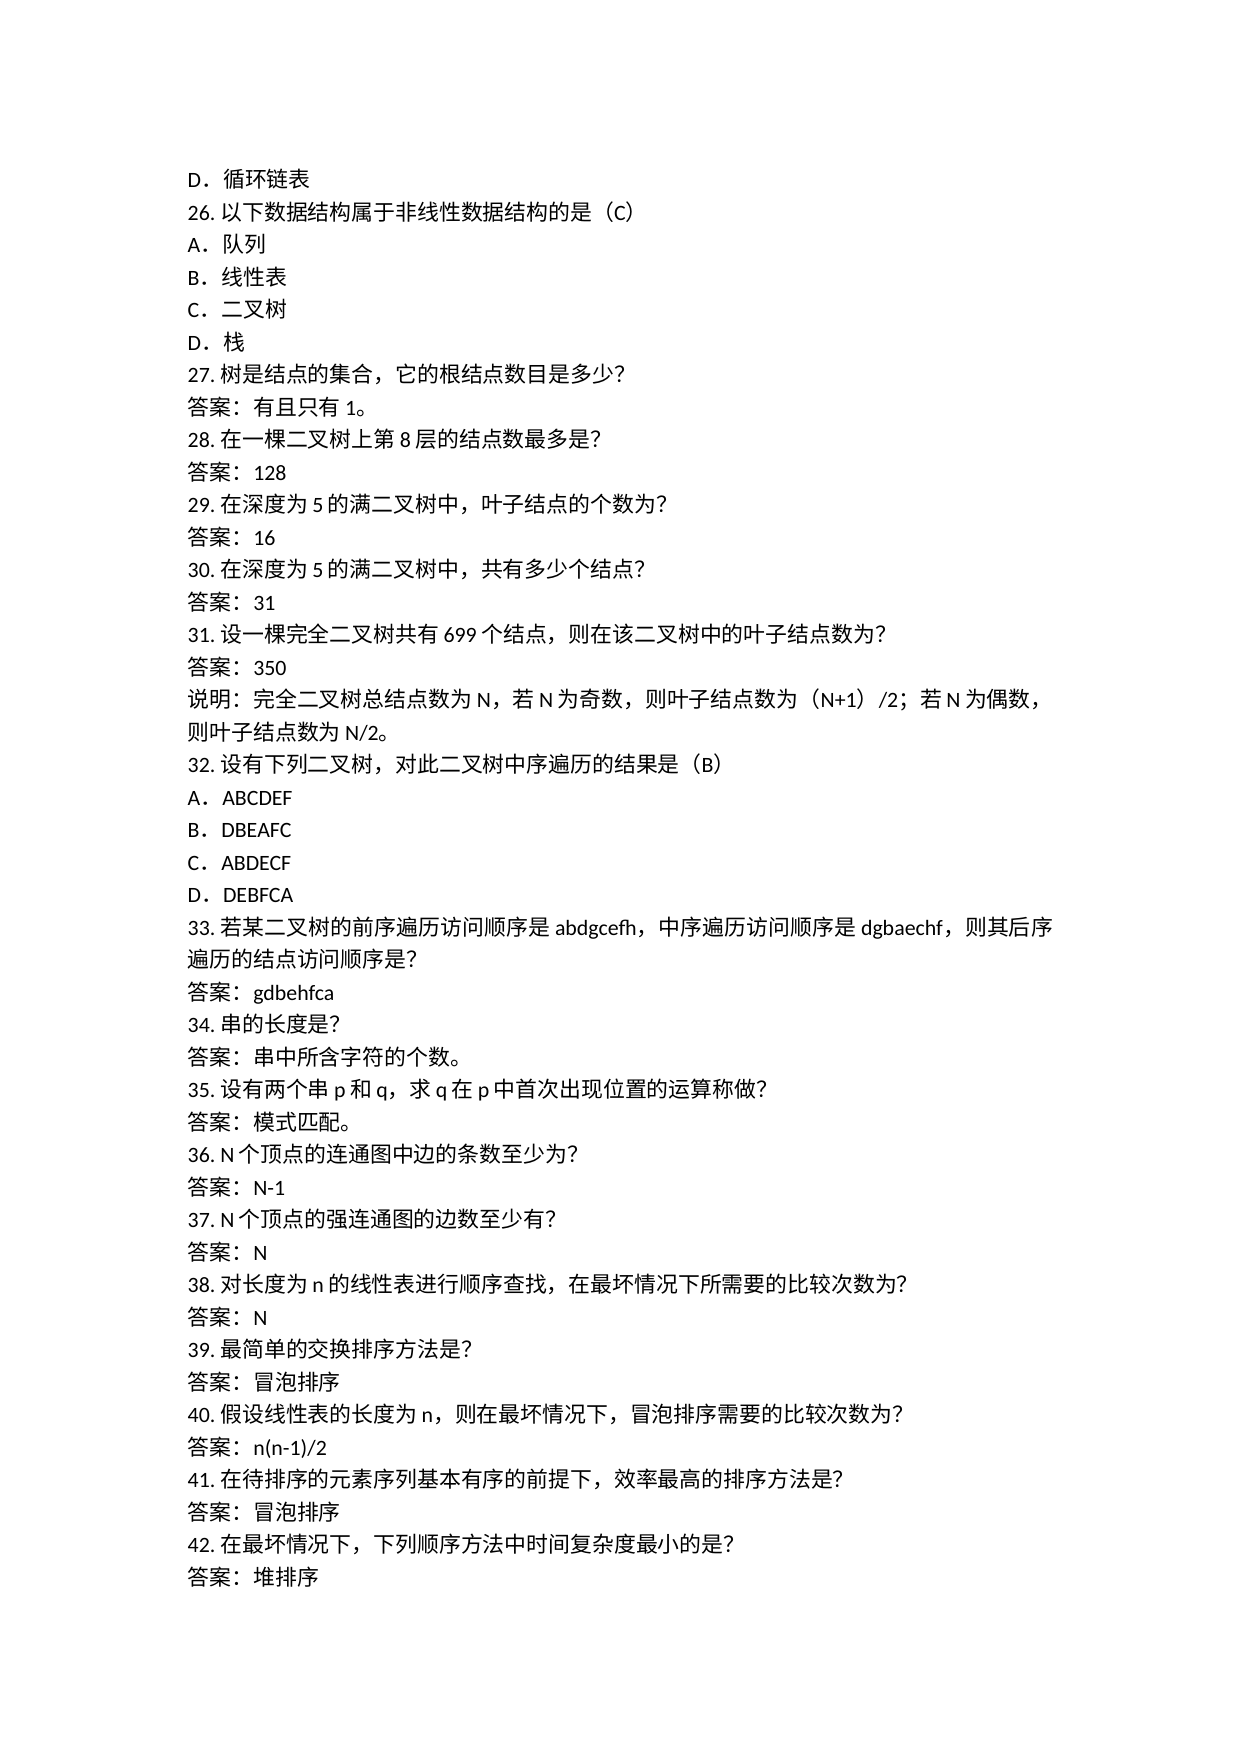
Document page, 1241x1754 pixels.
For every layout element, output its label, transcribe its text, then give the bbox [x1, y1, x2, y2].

text 30. 在深度为5的满二叉树中，共有多少个结点？ 答案：31 [187, 552, 1053, 617]
text 40. 假设线性表的长度为n，则在最坏情况下，冒泡排序需要的比较次数为？ 答案：n(n-1)/2 [187, 1397, 1053, 1462]
text 41. 在待排序的元素序列基本有序的前提下，效率最高的排序方法是？ 答案：冒泡排序 42. 在最坏情况下，下列顺序方法中时间复杂度最小的是？ 答案：堆排序 [187, 1462, 1053, 1592]
text 39. 最简单的交换排序方法是？ 答案：冒泡排序 [187, 1332, 1053, 1397]
text 34. 串的长度是？ 答案：串中所含字符的个数。 [187, 1007, 1053, 1072]
text 35. 设有两个串p和q，求q在p中首次出现位置的运算称做？ 答案：模式匹配。 [187, 1072, 1053, 1137]
text 38. 对长度为n的线性表进行顺序查找，在最坏情况下所需要的比较次数为？ 答案：N [187, 1267, 1053, 1332]
text 26. 以下数据结构属于非线性数据结构的是（C） A．队列 B．线性表 C．二叉树 D．栈 [187, 194, 1053, 357]
text 28. 在一棵二叉树上第8层的结点数最多是？ 答案：128 [187, 422, 1053, 487]
text 37. N个顶点的强连通图的边数至少有？ 答案：N [187, 1202, 1053, 1267]
text 32. 设有下列二叉树，对此二叉树中序遍历的结果是（B） A．ABCDEF B．DBEAFC C．ABDECF D．DEBFCA [187, 747, 1053, 909]
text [187, 162, 1053, 194]
text 27. 树是结点的集合，它的根结点数目是多少？ 答案：有且只有1。 [187, 357, 1053, 422]
text 31. 设一棵完全二叉树共有699个结点，则在该二叉树中的叶子结点数为？ 答案：350 说明：完全二叉树总结点数为N，若N为奇数，则叶子结点数为（N+1）/2；若N为偶数，则叶子结点数为N/2。 [187, 617, 1053, 747]
text 29. 在深度为5的满二叉树中，叶子结点的个数为？ 答案：16 [187, 487, 1053, 552]
text 33. 若某二叉树的前序遍历访问顺序是abdgcefh，中序遍历访问顺序是dgbaechf，则其后序遍历的结点访问顺序是？ 答案：gdbehfca [187, 909, 1053, 1007]
text 36. N个顶点的连通图中边的条数至少为？ 答案：N-1 [187, 1137, 1053, 1202]
